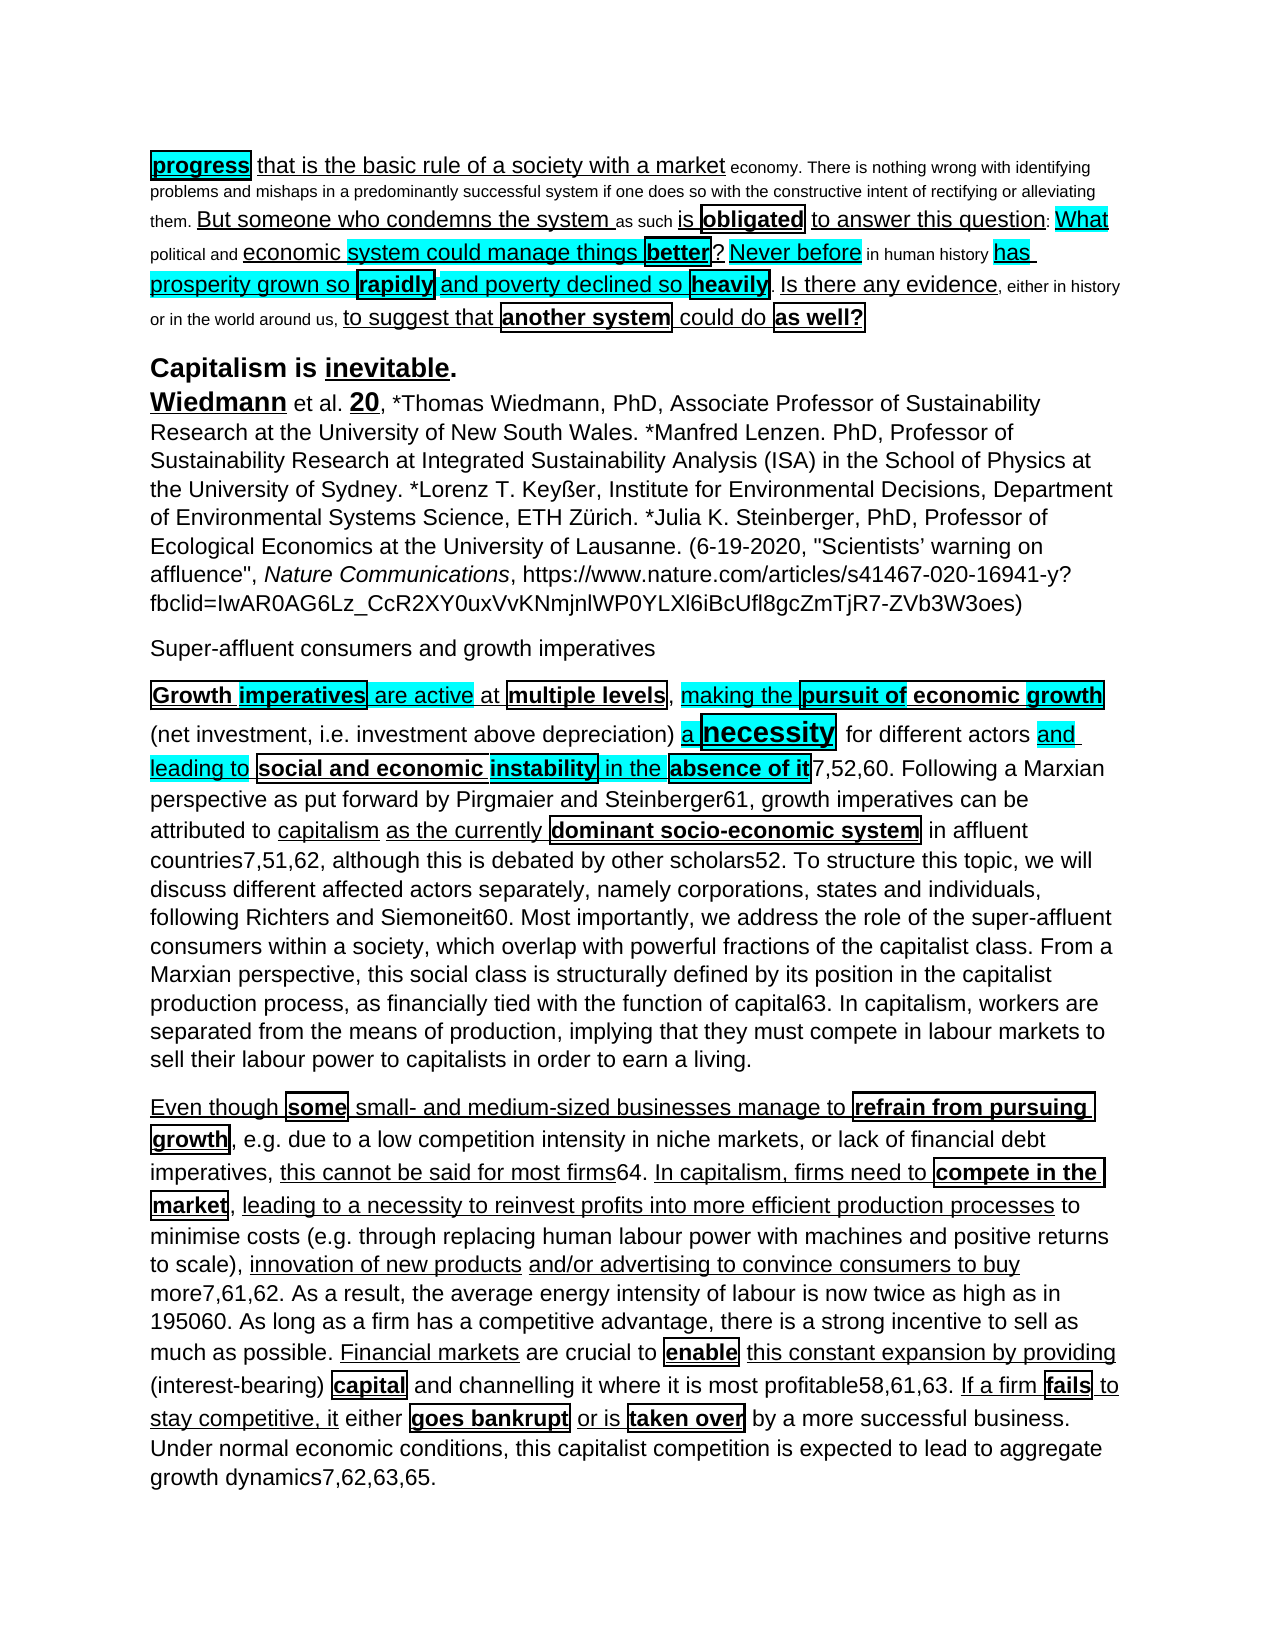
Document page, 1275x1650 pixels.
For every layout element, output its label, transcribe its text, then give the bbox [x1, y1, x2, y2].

text Even though some small- and medium-sized businesses manage to refrain from pursuing growth, e.g. due to a low competition intensity in niche markets, or lack of financial debt imperatives, this cannot be said for most firms64. In capitalism, firms need to compete in the market, leading to a necessity to reinvest profits into more efficient production processes to minimise costs (e.g. through replacing human labour power with machines and positive returns to scale), innovation of new products and/or advertising to convince consumers to buy more7,61,62. As a result, the average energy intensity of labour is now twice as high as in 195060. As long as a firm has a competitive advantage, there is a strong incentive to sell as much as possible. Financial markets are crucial to enable this constant expansion by providing (interest-bearing) capital and channelling it where it is most profitable58,61,63. If a firm fails to stay competitive, it either goes bankrupt or is taken over by a more successful business. Under normal economic conditions, this capitalist competition is expected to lead to aggregate growth dynamics7,62,63,65. [150, 1091, 1125, 1490]
subtitle Capitalism is inevitable. [150, 352, 1125, 383]
text Growth imperatives are active at multiple levels, making the pursuit of economic growth (net investment, i.e. investment above depreciation) a necessity for different actors and leading to social and economic instability in the absence of it7,52,60. Following a Marxian perspective as put forward by Pirgmaier and Steinberger61, growth imperatives can be attributed to capitalism as the currently dominant socio-economic system in affluent countries7,51,62, although this is debated by other scholars52. To structure this topic, we will discuss different affected actors separately, namely corporations, states and individuals, following Richters and Siemoneit60. Most importantly, we address the role of the super-affluent consumers within a society, which overlap with powerful fractions of the capitalist class. From a Marxian perspective, this social class is structurally defined by its position in the capitalist production process, as financially tied with the function of capital63. In capitalism, workers are separated from the means of production, implying that they must compete in labour markets to sell their labour power to capitalists in order to earn a living. [150, 680, 1125, 1073]
text Super-affluent consumers and growth imperatives [150, 635, 1125, 661]
text Wiedmann et al. 20, *Thomas Wiedmann, PhD, Associate Professor of Sustainability Research at the University of New South Wales. *Manfred Lenzen. PhD, Professor of Sustainability Research at Integrated Sustainability Analysis (ISA) in the School of Physics at the University of Sydney. *Lorenz T. Keyßer, Institute for Environmental Decisions, Department of Environmental Systems Science, ETH Zürich. *Julia K. Steinberger, PhD, Professor of Ecological Economics at the University of Lausanne. (6-19-2020, "Scientists’ warning on affluence", Nature Communications, https://www.nature.com/articles/s41467-020-16941-y?fbclid=IwAR0AG6Lz_CcR2XY0uxVvKNmjnlWP0YLXl6iBcUfl8gcZmTjR7-ZVb3W3oes) [150, 386, 1125, 616]
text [150, 150, 1125, 333]
